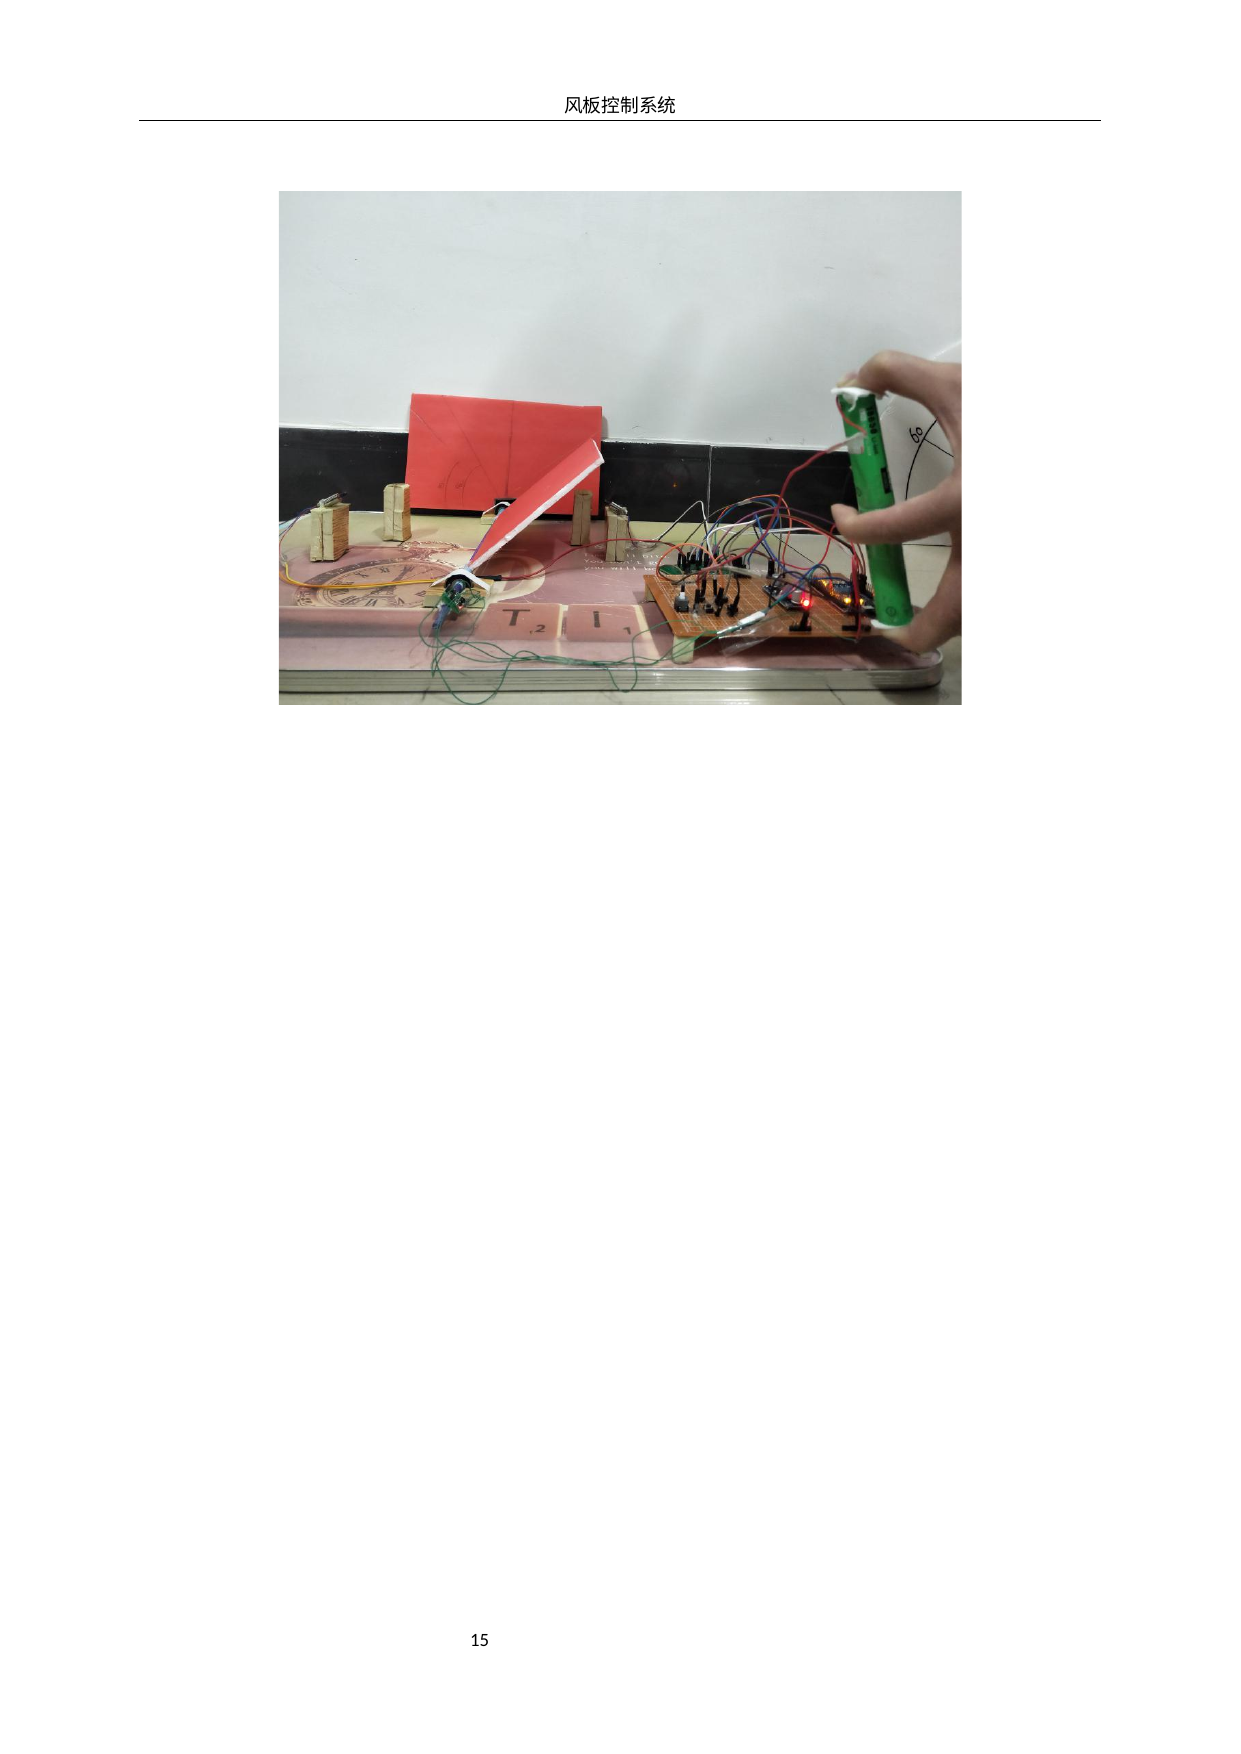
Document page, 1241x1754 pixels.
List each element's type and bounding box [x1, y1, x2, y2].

picture [278, 191, 962, 705]
